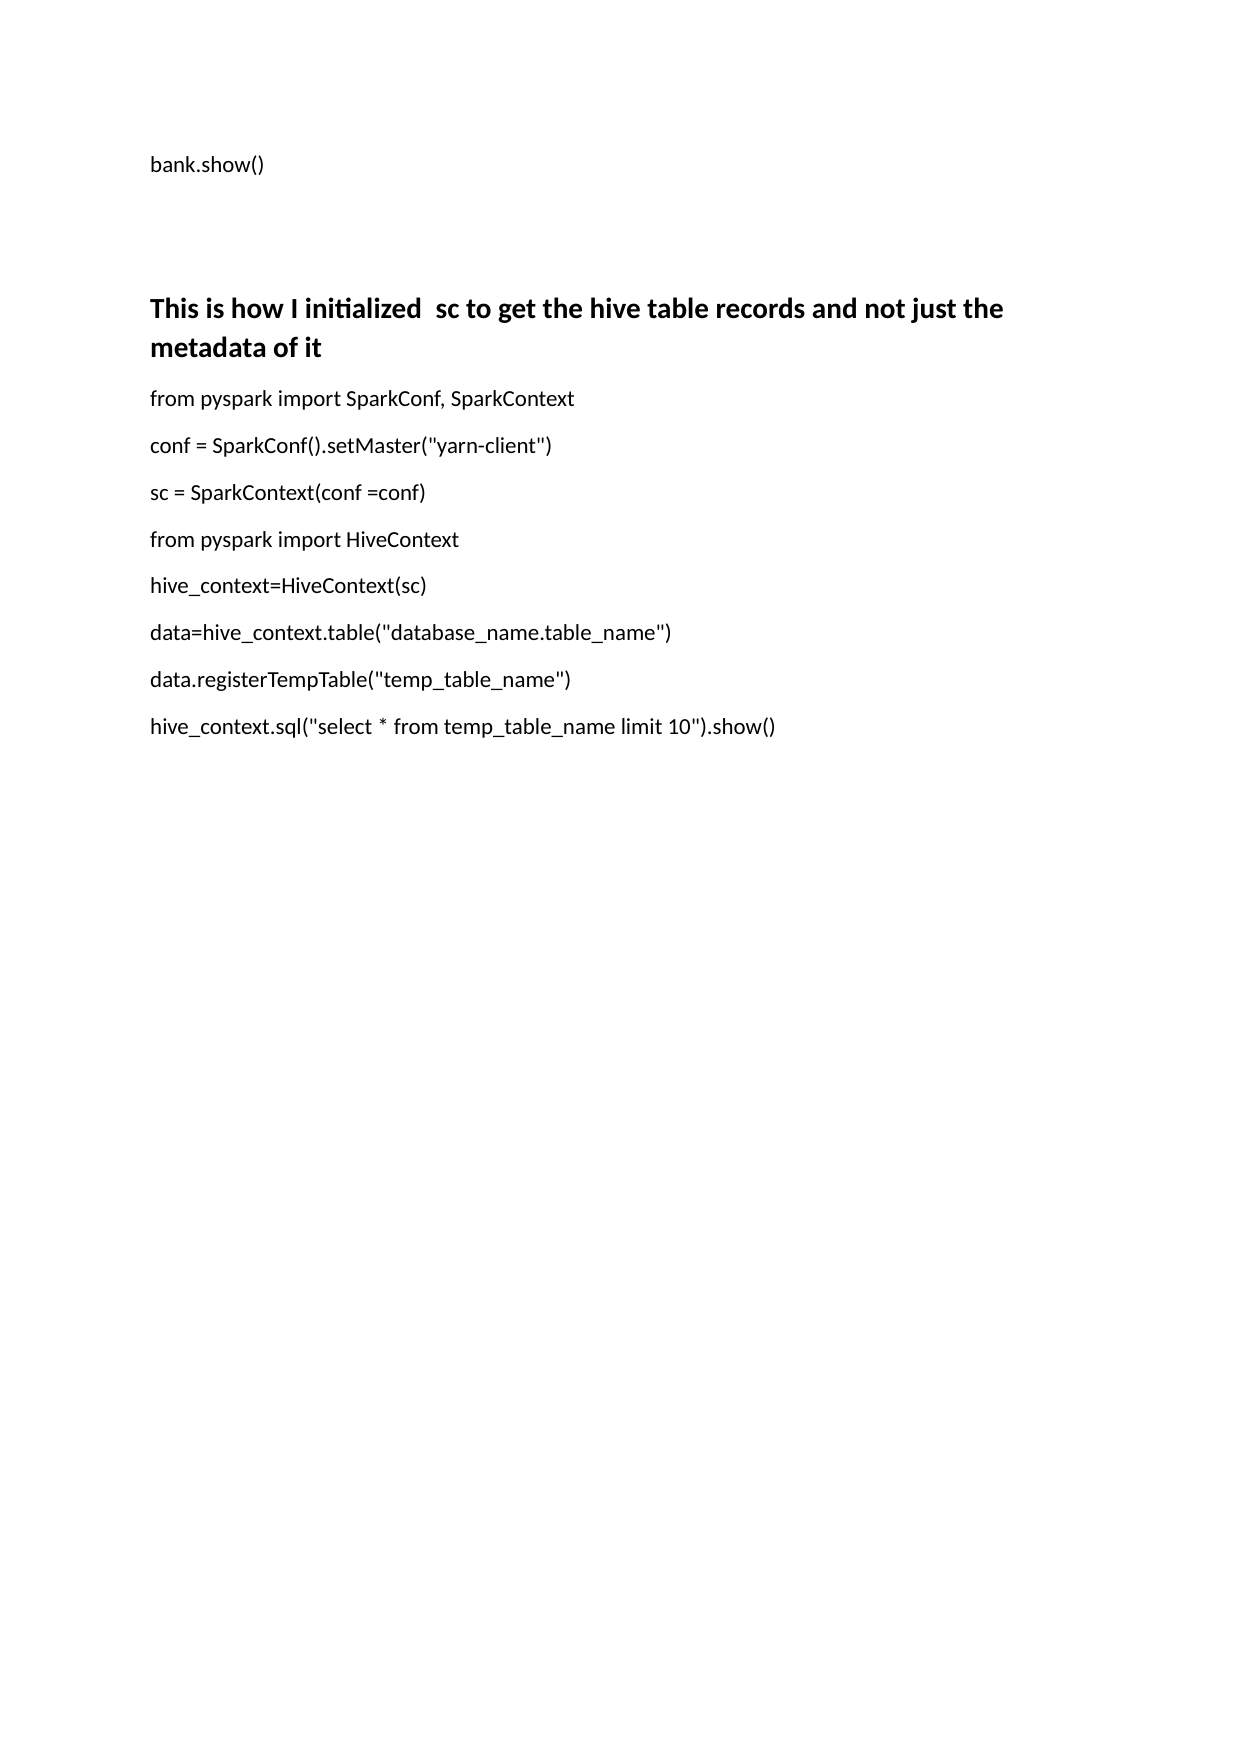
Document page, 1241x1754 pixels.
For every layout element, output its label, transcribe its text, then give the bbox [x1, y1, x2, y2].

text data.registerTempTable("temp_table_name") [150, 665, 1090, 693]
text hive_context.sql("select * from temp_table_name limit 10").show() [150, 712, 1090, 740]
text sc = SparkContext(conf =conf) [150, 478, 1090, 506]
text from pyspark import SparkConf, SparkContext [150, 384, 1090, 412]
text data=hive_context.table("database_name.table_name") [150, 618, 1090, 647]
text conf = SparkConf().setMaster("yarn-client") [150, 431, 1090, 459]
text bank.show() [150, 150, 1090, 178]
text hive_context=HiveContext(sc) [150, 572, 1090, 600]
text This is how I initialized sc to get the hive table records and not just the metadata of it [150, 291, 1090, 365]
text from pyspark import HiveContext [150, 525, 1090, 553]
